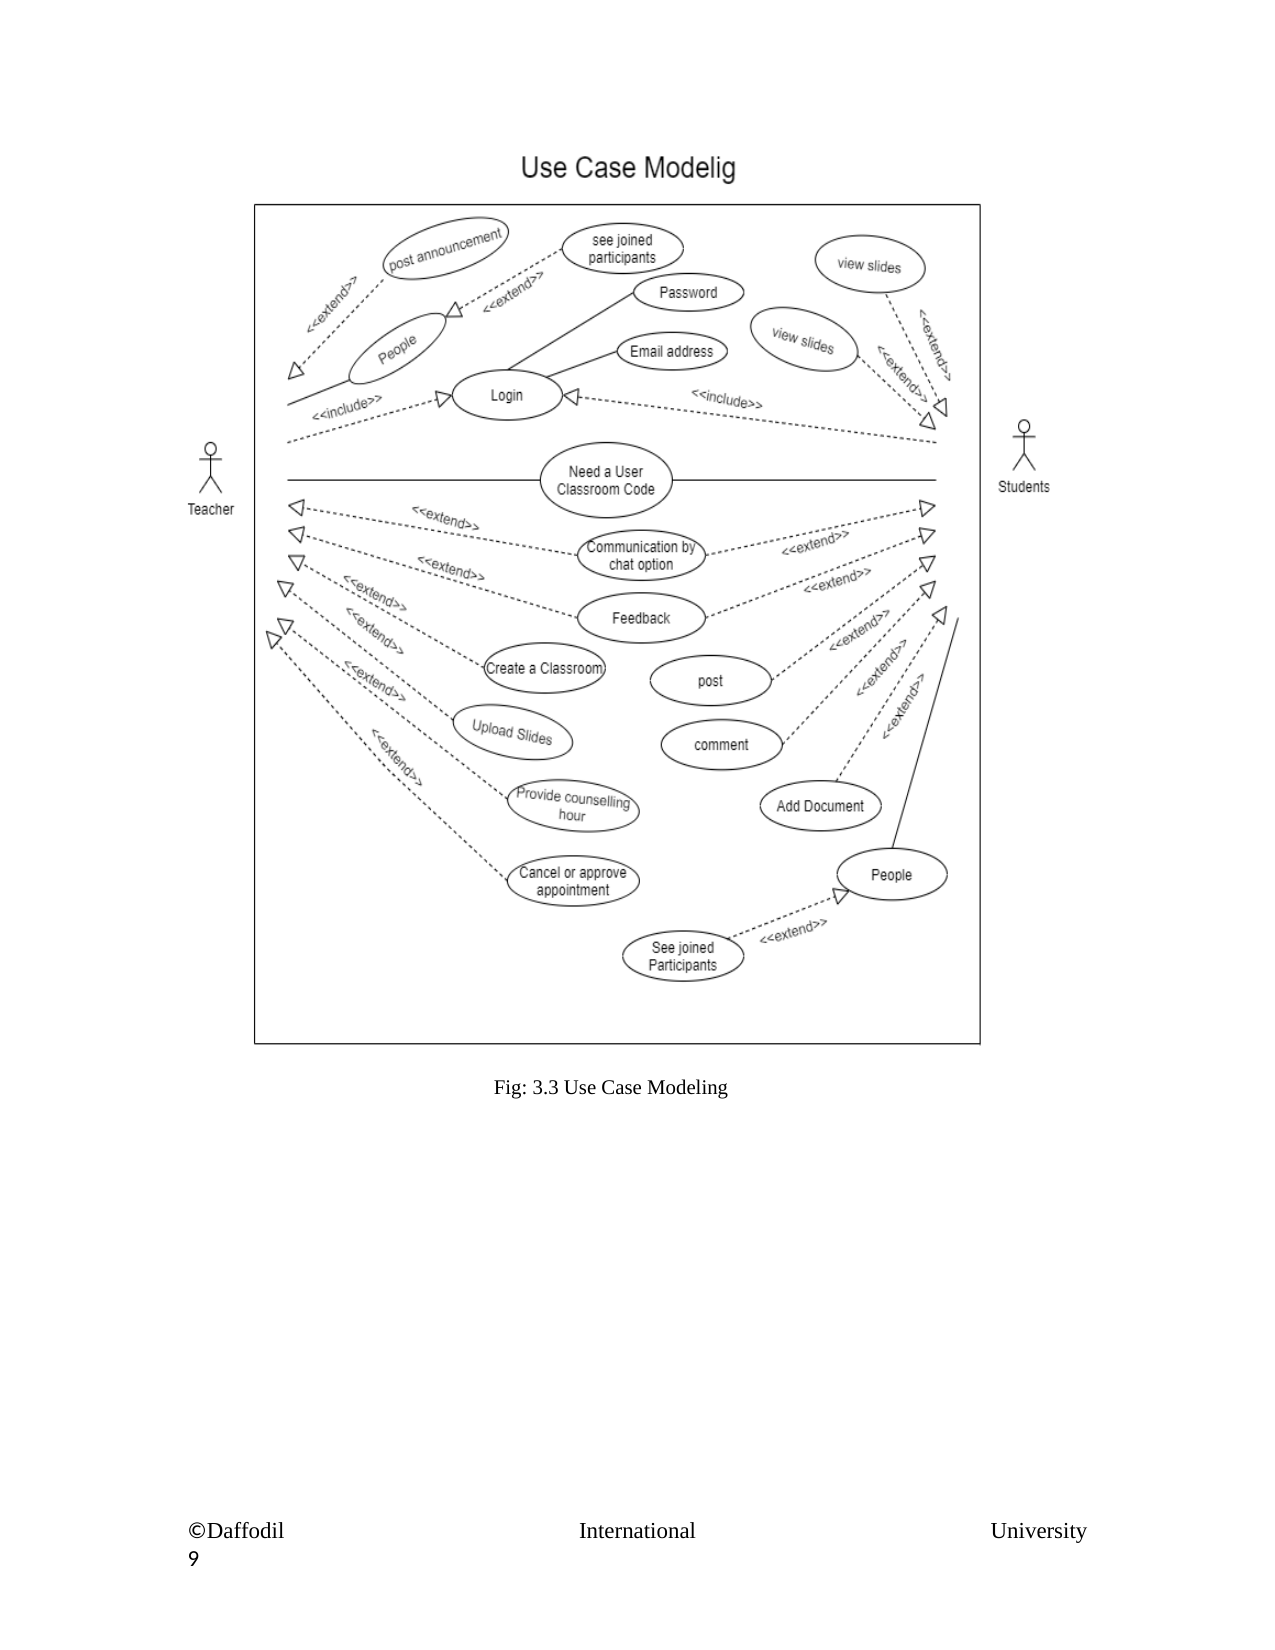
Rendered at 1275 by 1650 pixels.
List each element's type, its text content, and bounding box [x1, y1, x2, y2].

picture [187, 150, 1050, 1047]
text Fig: 3.3 Use Case Modeling [187, 1075, 1052, 1099]
